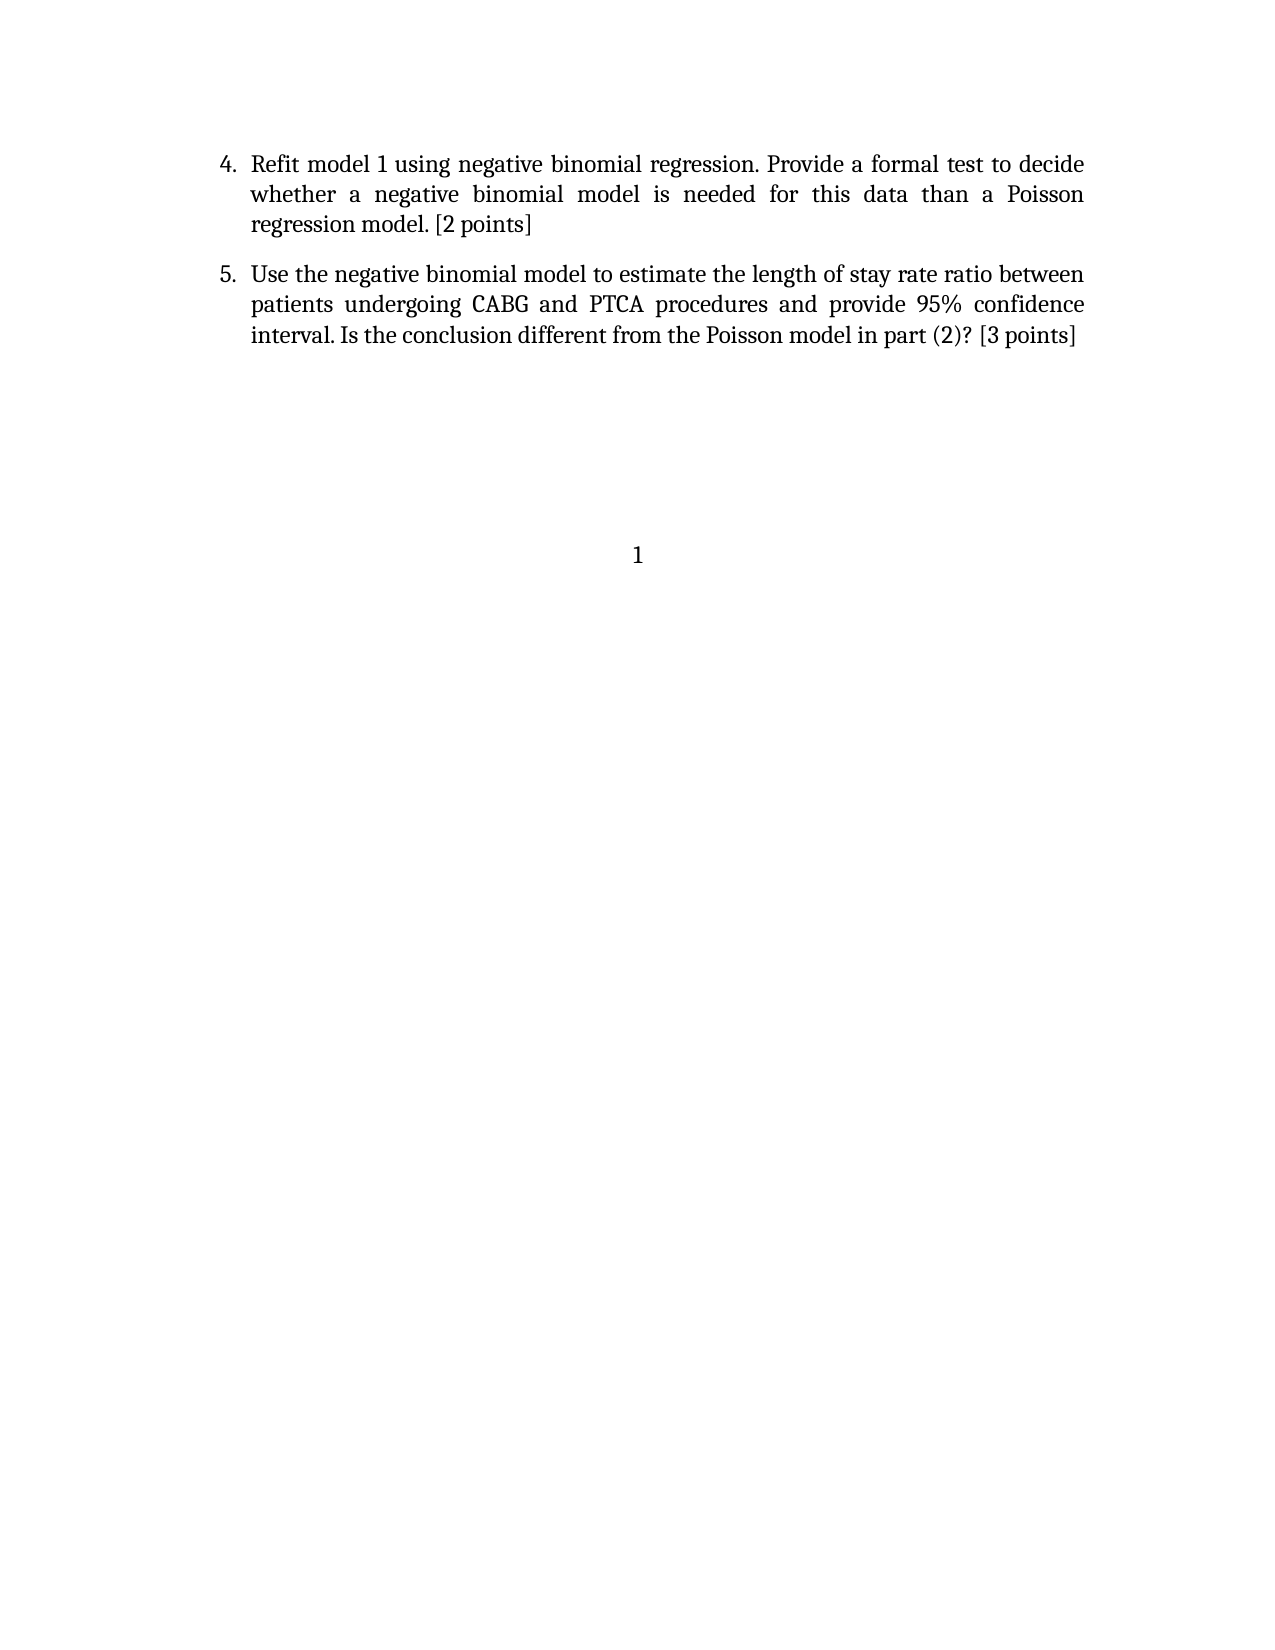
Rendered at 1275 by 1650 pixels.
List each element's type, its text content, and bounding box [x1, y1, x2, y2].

text 1 [191, 541, 1084, 569]
list Use the negative binomial model to estimate the length of stay rate ratio between patients undergoing CABG and PTCA procedures and provide 95% confidence interval. Is the conclusion different from the Poisson model in part (2)? [3 points] [219, 260, 1085, 349]
list Refit model 1 using negative binomial regression. Provide a formal test to decide whether a negative binomial model is needed for this data than a Poisson regression model. [2 points] [219, 150, 1085, 239]
